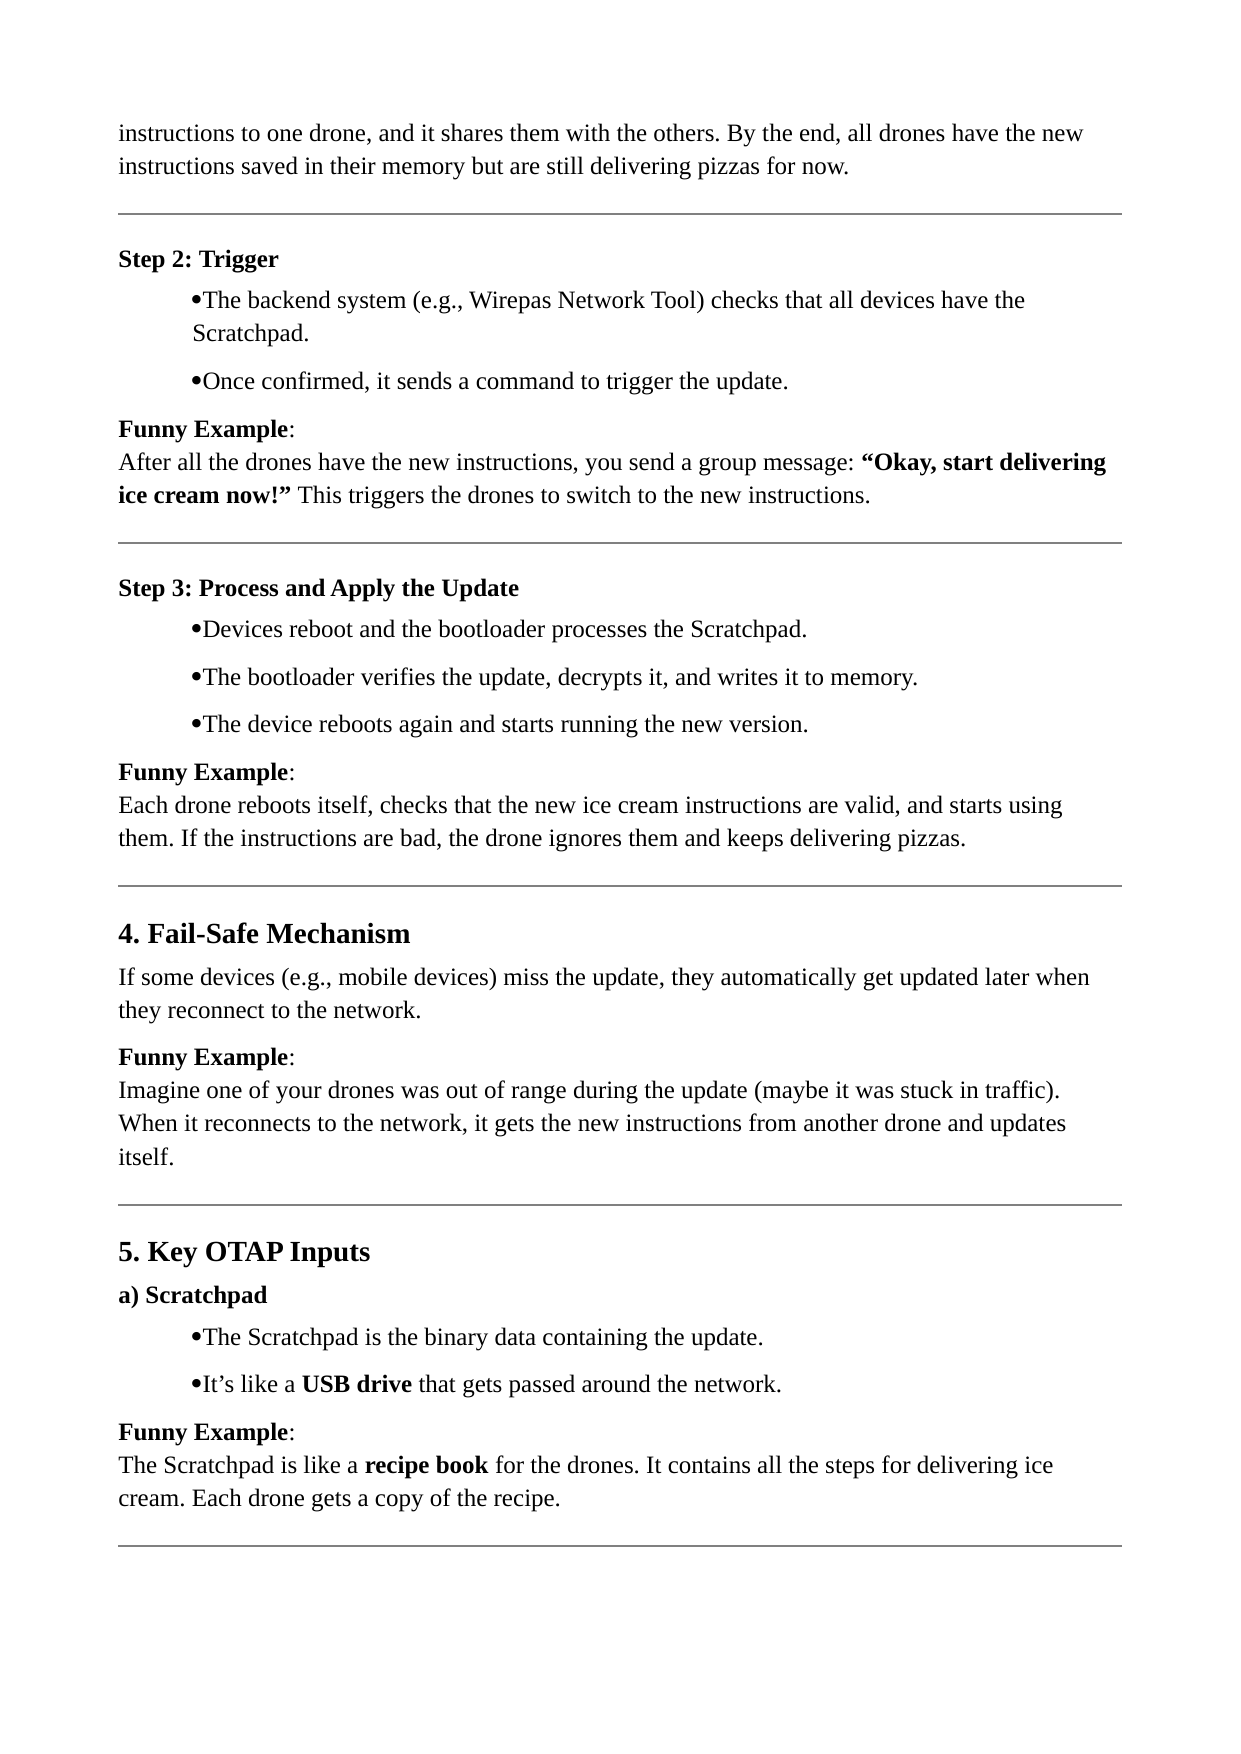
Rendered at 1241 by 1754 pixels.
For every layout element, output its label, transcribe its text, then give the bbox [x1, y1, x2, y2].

subtitle 4. Fail-Safe Mechanism [118, 916, 1122, 949]
text If some devices (e.g., mobile devices) miss the update, they automatically get updated later when they reconnect to the network. [118, 962, 1122, 1024]
subtitle 5. Key OTAP Inputs [118, 1234, 1122, 1268]
list The bootloader verifies the update, decrypts it, and writes it to memory. [192, 662, 1122, 690]
list The backend system (e.g., Wirepas Network Tool) checks that all devices have the Scratchpad. [192, 285, 1122, 347]
subtitle Step 3: Process and Apply the Update [118, 573, 1122, 601]
list Devices reboot and the bootloader processes the Scratchpad. [192, 614, 1122, 643]
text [118, 118, 1122, 180]
subtitle Step 2: Trigger [118, 244, 1122, 273]
list It’s like a USB drive that gets passed around the network. [192, 1369, 1122, 1398]
text Funny Example: The Scratchpad is like a recipe book for the drones. It contains all the steps for delivering ice cream. Each drone gets a copy of the recipe. [118, 1417, 1122, 1512]
subtitle a) Scratchpad [118, 1281, 1122, 1309]
list The device reboots again and starts running the new version. [192, 709, 1122, 738]
text Funny Example: Imagine one of your drones was out of range during the update (maybe it was stuck in traffic). When it reconnects to the network, it gets the new instructions from another drone and updates itself. [118, 1042, 1122, 1170]
text Funny Example: After all the drones have the new instructions, you send a group message: “Okay, start delivering ice cream now!” This triggers the drones to switch to the new instructions. [118, 414, 1122, 508]
list The Scratchpad is the binary data containing the update. [192, 1322, 1122, 1351]
text Funny Example: Each drone reboots itself, checks that the new ice cream instructions are valid, and starts using them. If the instructions are bad, the drone ignores them and keeps delivering pizzas. [118, 757, 1122, 852]
list Once confirmed, it sends a command to trigger the update. [192, 366, 1122, 395]
